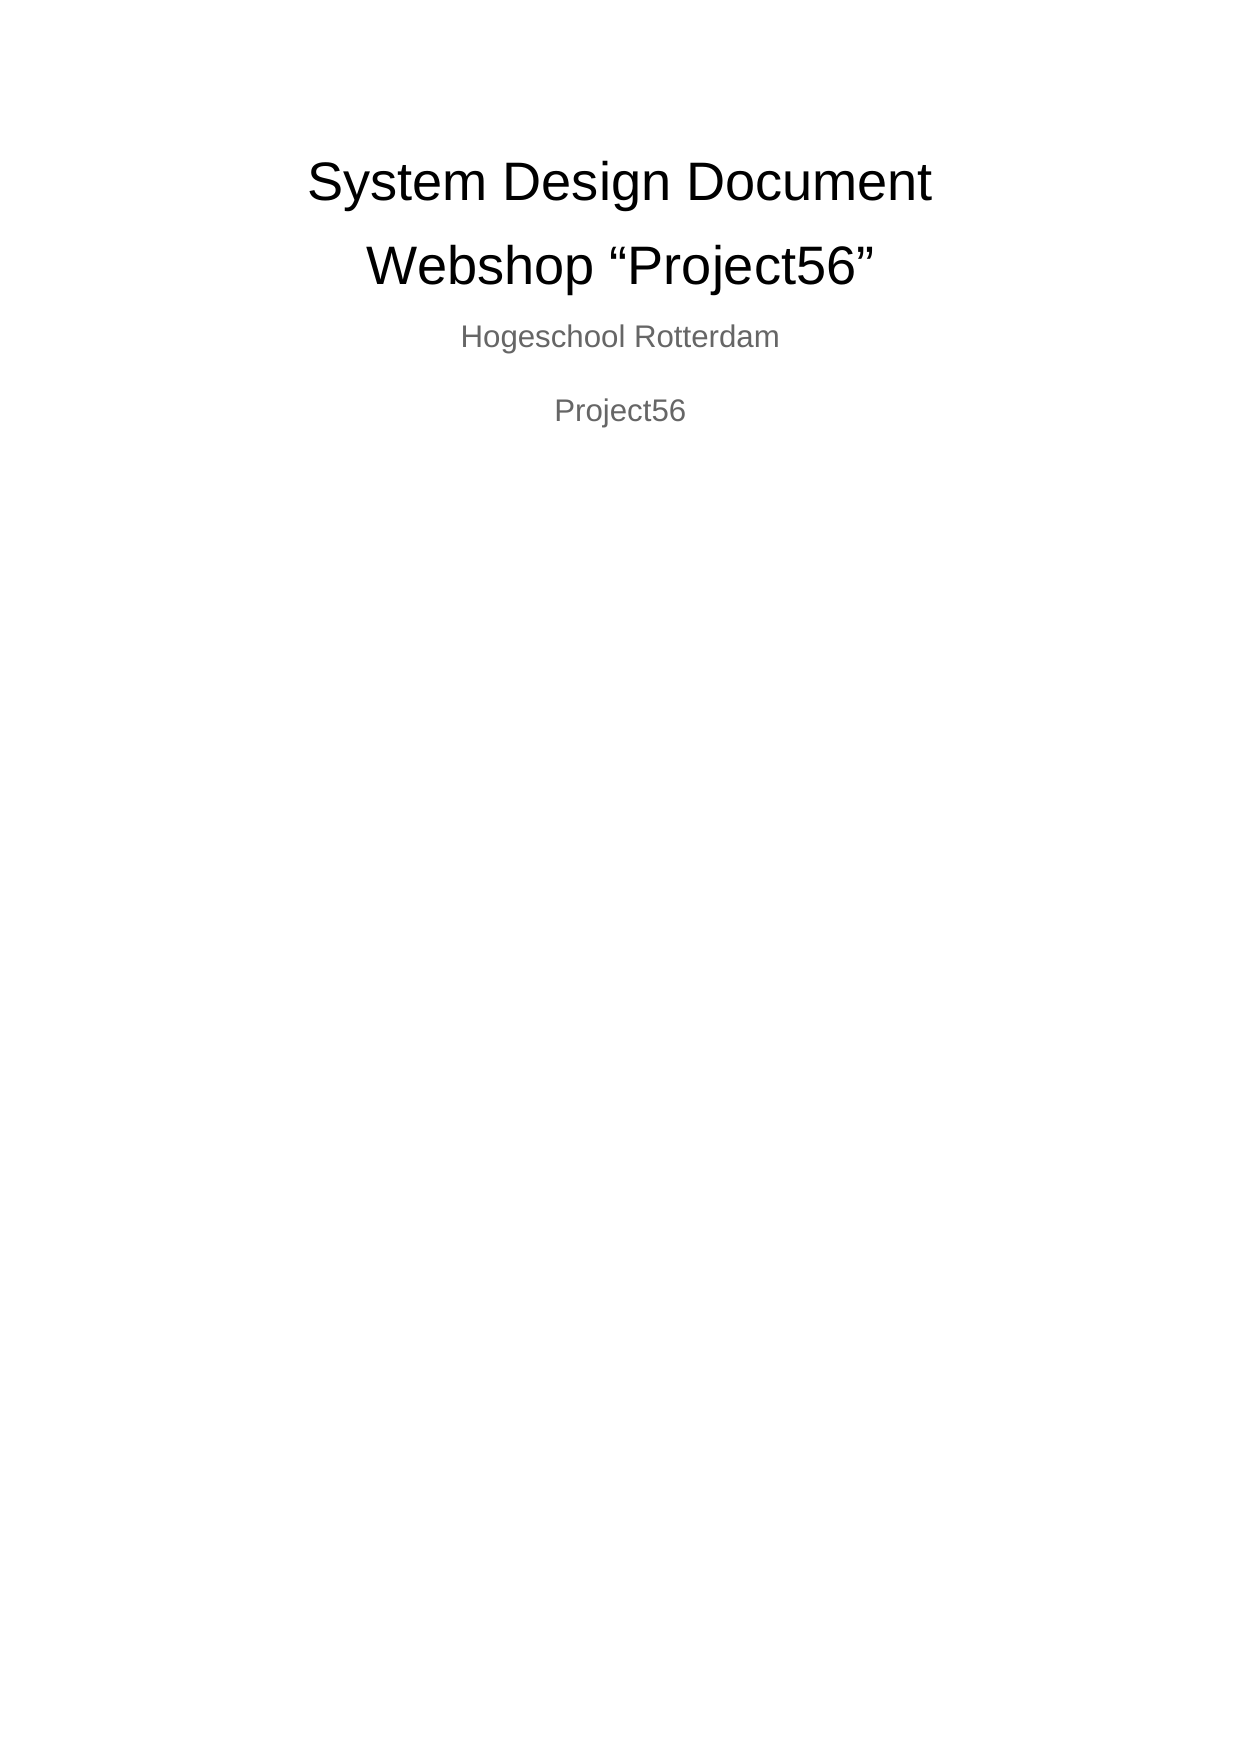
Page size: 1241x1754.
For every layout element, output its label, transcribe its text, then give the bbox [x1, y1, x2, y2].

subtitle Project56 [150, 392, 1090, 428]
text Webshop “Project56” [150, 234, 1090, 296]
subtitle Hogeschool Rotterdam [150, 318, 1090, 354]
text System Design Document [150, 150, 1090, 212]
